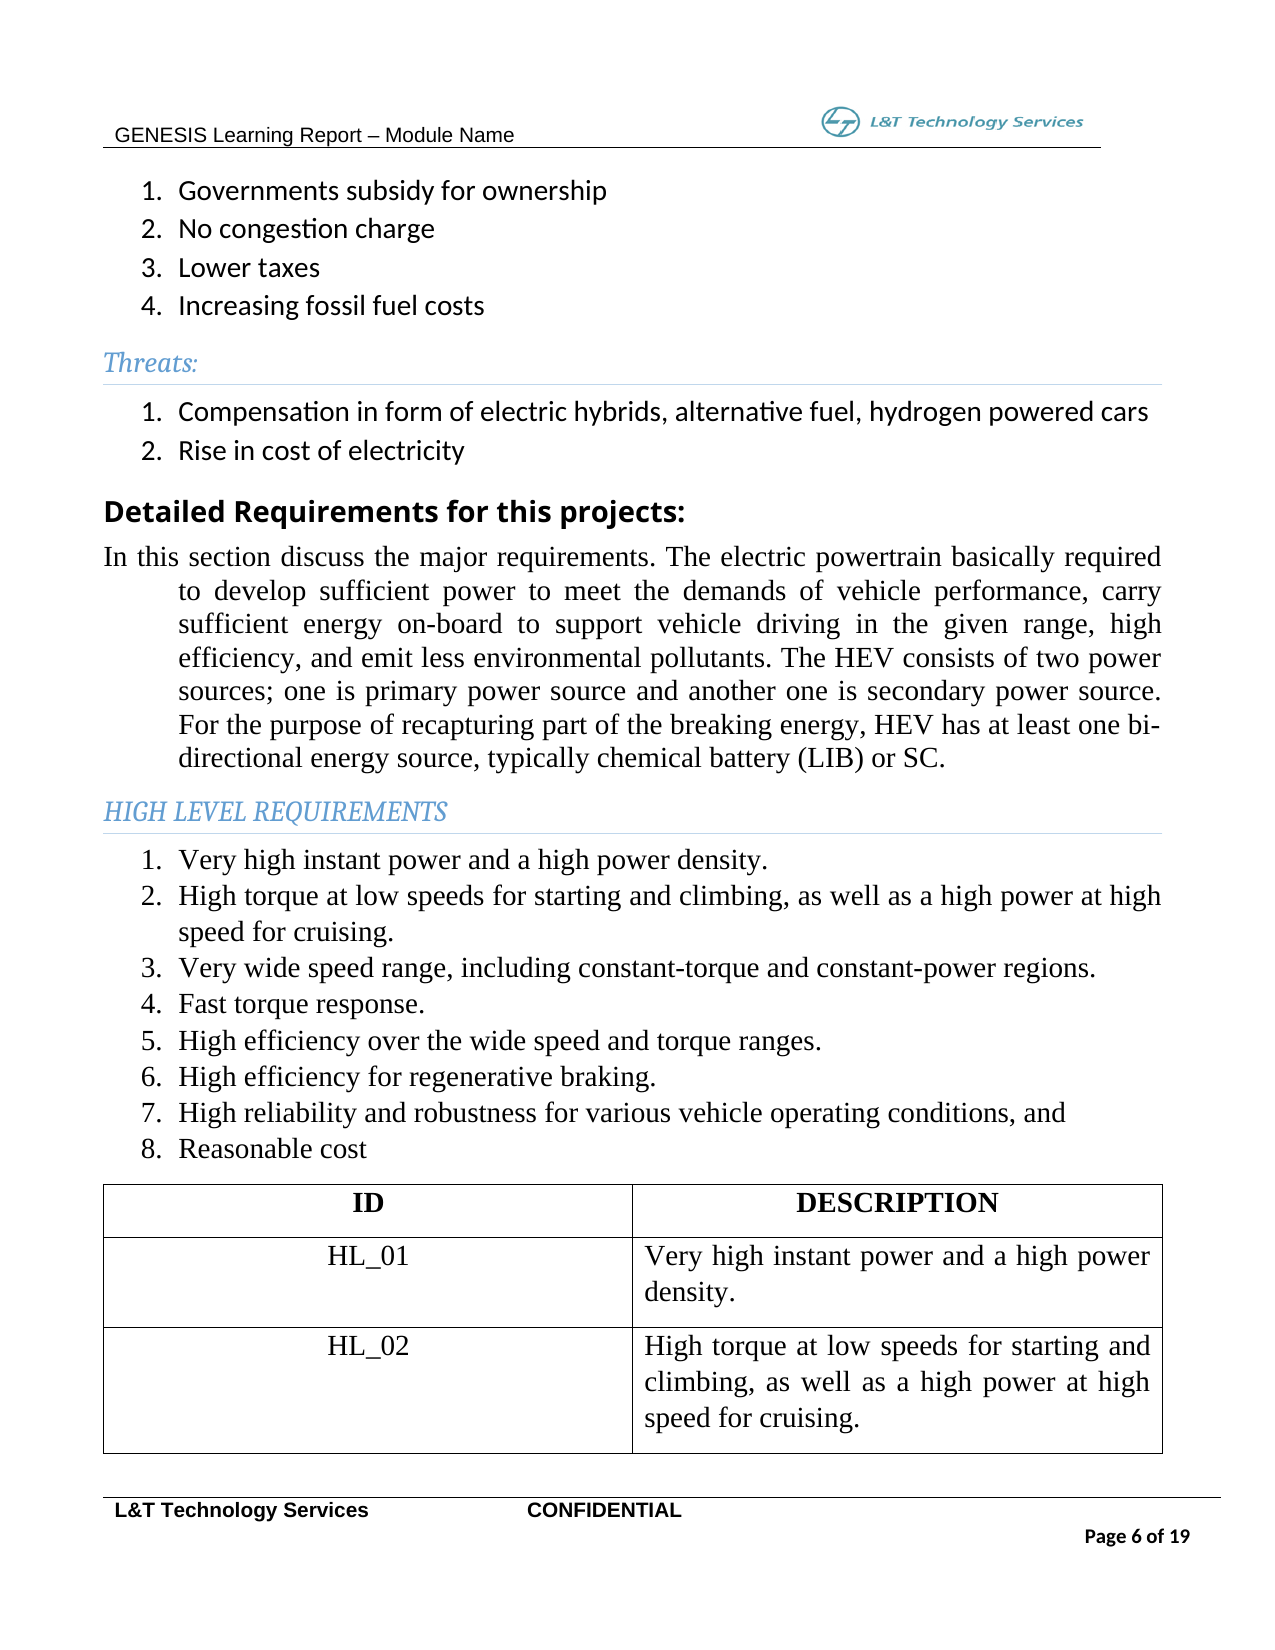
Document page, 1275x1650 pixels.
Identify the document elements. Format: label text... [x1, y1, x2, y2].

text In this section discuss the major requirements. The electric powertrain basically required to develop sufficient power to meet the demands of vehicle performance, carry sufficient energy on-board to support vehicle driving in the given range, high efficiency, and emit less environmental pollutants. The HEV consists of two power sources; one is primary power source and another one is secondary power source. For the purpose of recapturing part of the breaking energy, HEV has at least one bi-directional energy source, typically chemical battery (LIB) or SC. [103, 539, 1162, 774]
list Governments subsidy for ownership [141, 172, 1162, 207]
table_cell HL_01 [104, 1238, 632, 1327]
list Reasonable cost [141, 1131, 1162, 1165]
list High efficiency for regenerative braking. [141, 1059, 1162, 1092]
list High efficiency over the wide speed and torque ranges. [141, 1023, 1162, 1056]
list Very high instant power and a high power density. [141, 842, 1162, 876]
list Fast torque response. [141, 987, 1162, 1020]
list Rise in cost of electricity [141, 432, 1162, 468]
subtitle Threats: [103, 346, 1162, 384]
list Compensation in form of electric hybrids, alternative fuel, hydrogen powered cars [141, 393, 1162, 429]
list No congestion charge [141, 210, 1162, 246]
list High reliability and robustness for various vehicle operating conditions, and [141, 1095, 1162, 1128]
subtitle Detailed Requirements for this projects: [103, 491, 1162, 531]
subtitle HIGH LEVEL REQUIREMENTS [103, 795, 1162, 833]
table_header DESCRIPTION [633, 1185, 1162, 1237]
table_cell Very high instant power and a high power density. [633, 1238, 1162, 1327]
list High torque at low speeds for starting and climbing, as well as a high power at high speed for cruising. [141, 878, 1162, 948]
list Increasing fossil fuel costs [141, 287, 1162, 323]
table_header ID [104, 1185, 632, 1237]
list Very wide speed range, including constant-torque and constant-power regions. [141, 950, 1162, 984]
table_cell High torque at low speeds for starting and climbing, as well as a high power at high speed for cruising. [633, 1328, 1162, 1452]
table_cell HL_02 [104, 1328, 632, 1452]
list Lower taxes [141, 249, 1162, 284]
